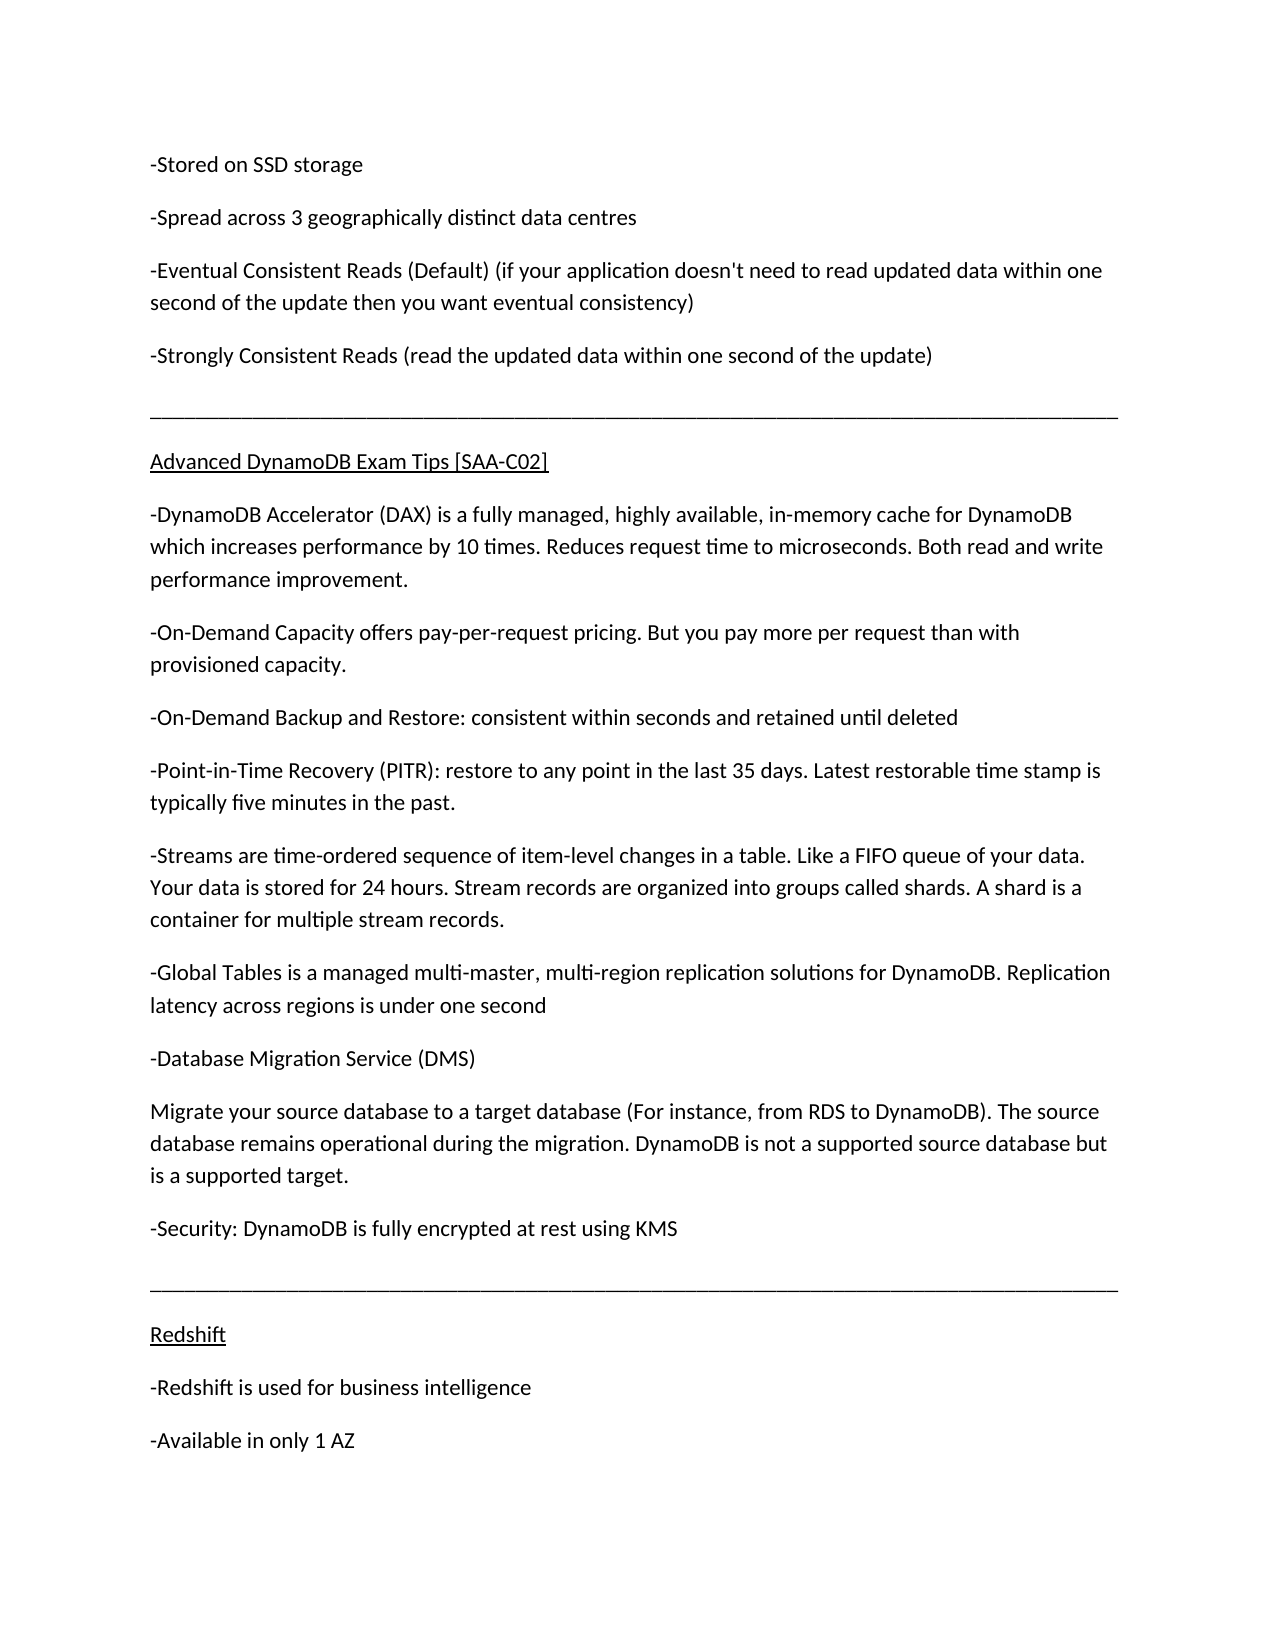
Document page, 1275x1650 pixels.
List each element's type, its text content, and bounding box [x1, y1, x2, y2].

text -Strongly Consistent Reads (read the updated data within one second of the update) [150, 341, 1125, 369]
text -Redshift is used for business intelligence [150, 1373, 1125, 1401]
text -Global Tables is a managed multi-master, multi-region replication solutions for DynamoDB. Replication latency across regions is under one second [150, 958, 1125, 1019]
text -On-Demand Capacity offers pay-per-request pricing. But you pay more per request than with provisioned capacity. [150, 618, 1125, 678]
text -Stored on SSD storage [150, 150, 1125, 178]
text Advanced DynamoDB Exam Tips [SAA-C02] [150, 447, 1125, 475]
text -Streams are time-ordered sequence of item-level changes in a table. Like a FIFO queue of your data. Your data is stored for 24 hours. Stream records are organized into groups called shards. A shard is a container for multiple stream records. [150, 841, 1125, 933]
text _____________________________________________________________________________________ [150, 394, 1125, 422]
text Redshift [150, 1320, 1125, 1348]
text -Available in only 1 AZ [150, 1426, 1125, 1454]
text -Security: DynamoDB is fully encrypted at rest using KMS [150, 1214, 1125, 1242]
text -Spread across 3 geographically distinct data centres [150, 203, 1125, 231]
text -Point-in-Time Recovery (PITR): restore to any point in the last 35 days. Latest restorable time stamp is typically five minutes in the past. [150, 756, 1125, 816]
text Migrate your source database to a target database (For instance, from RDS to DynamoDB). The source database remains operational during the migration. DynamoDB is not a supported source database but is a supported target. [150, 1097, 1125, 1189]
text -Database Migration Service (DMS) [150, 1044, 1125, 1072]
text _____________________________________________________________________________________ [150, 1267, 1125, 1295]
text -On-Demand Backup and Restore: consistent within seconds and retained until deleted [150, 703, 1125, 731]
text -Eventual Consistent Reads (Default) (if your application doesn't need to read updated data within one second of the update then you want eventual consistency) [150, 256, 1125, 316]
text -DynamoDB Accelerator (DAX) is a fully managed, highly available, in-memory cache for DynamoDB which increases performance by 10 times. Reduces request time to microseconds. Both read and write performance improvement. [150, 500, 1125, 593]
